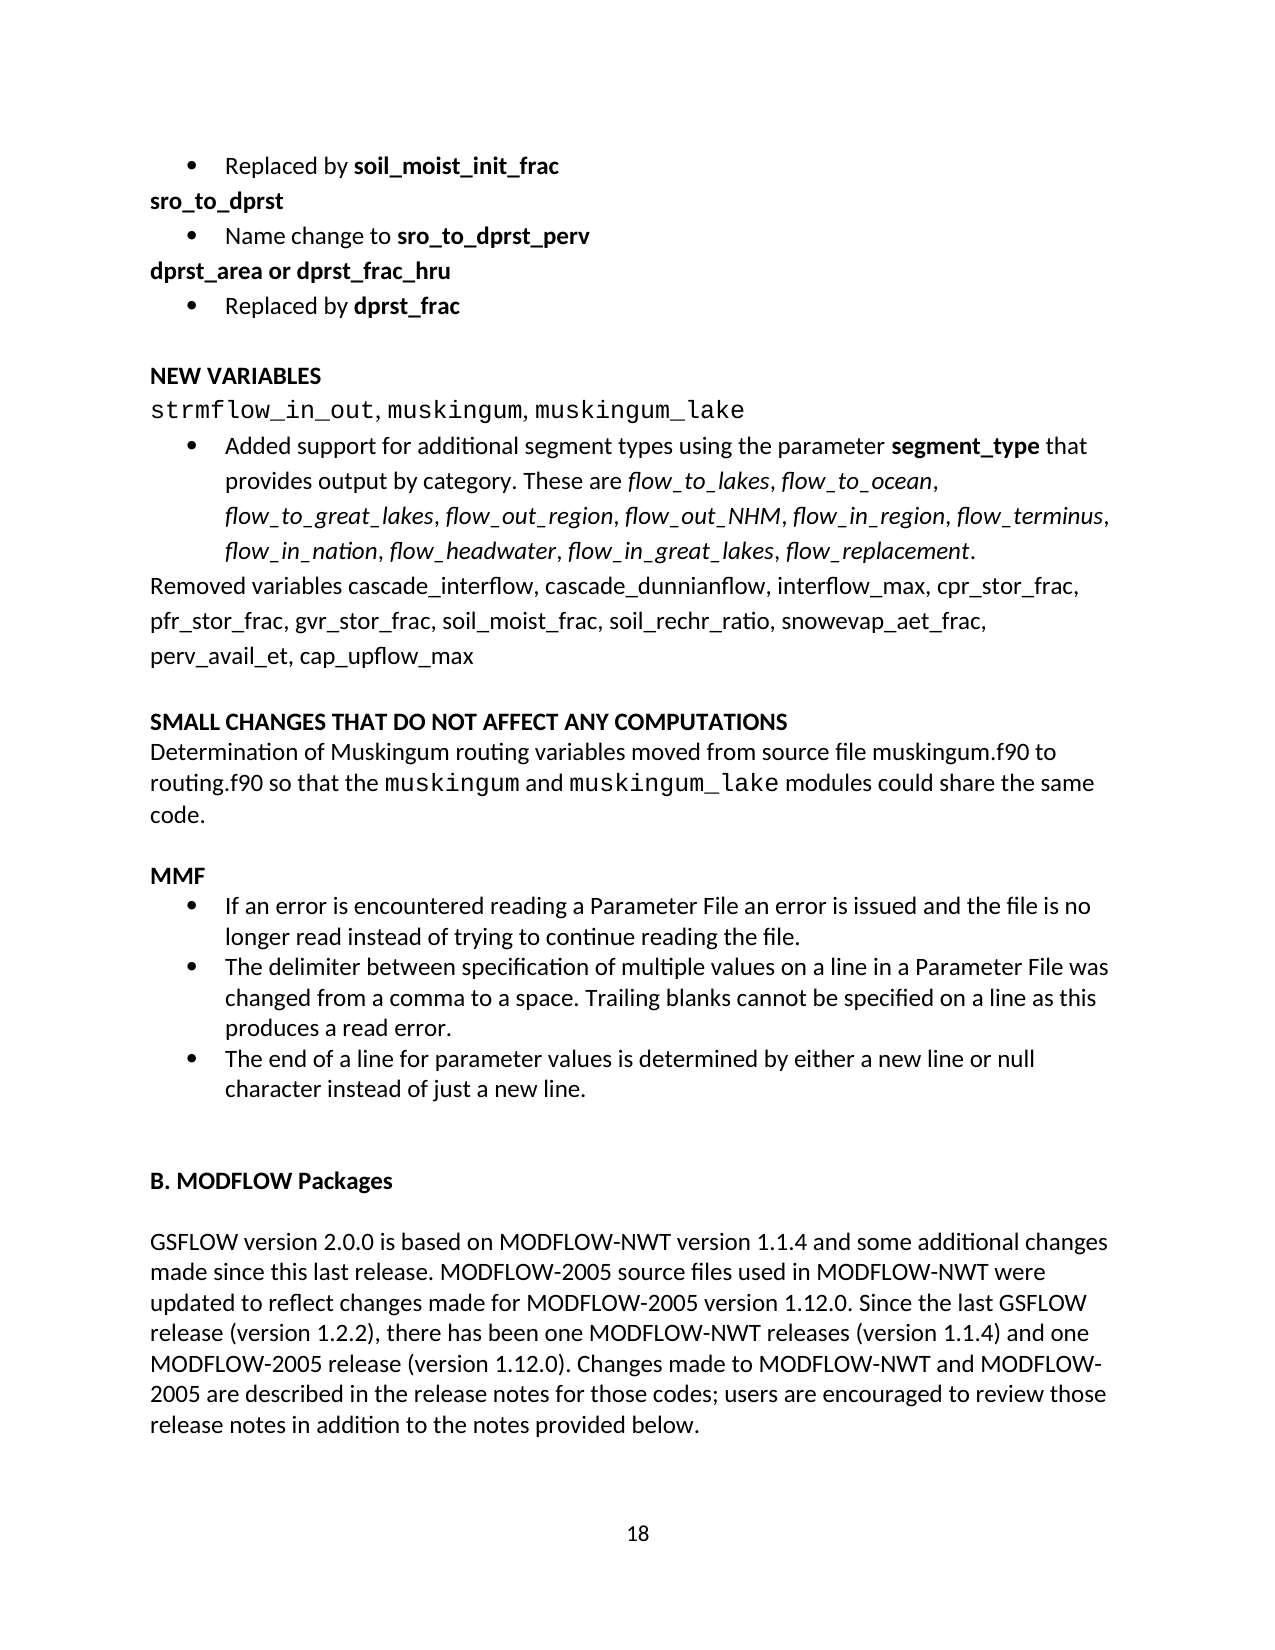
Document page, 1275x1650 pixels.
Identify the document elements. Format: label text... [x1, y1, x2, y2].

text strmflow_in_out, muskingum, muskingum_lake [150, 395, 1125, 426]
text MMF [150, 860, 1125, 890]
list The delimiter between specification of multiple values on a line in a Parameter File was changed from a comma to a space. Trailing blanks cannot be specified on a line as this produces a read error. [187, 951, 1125, 1043]
text Removed variables cascade_interflow, cascade_dunnianflow, interflow_max, cpr_stor_frac, pfr_stor_frac, gvr_stor_frac, soil_moist_frac, soil_rechr_ratio, snowevap_aet_frac, perv_avail_et, cap_upflow_max [150, 570, 1125, 671]
text SMALL CHANGES THAT DO NOT AFFECT ANY COMPUTATIONS [150, 706, 1125, 736]
text NEW VARIABLES [150, 360, 1125, 391]
list If an error is encountered reading a Parameter File an error is issued and the file is no longer read instead of trying to continue reading the file. [187, 890, 1125, 951]
text dprst_area or dprst_frac_hru [150, 255, 1125, 286]
text sro_to_dprst [150, 185, 1125, 216]
list Name change to sro_to_dprst_perv [187, 220, 1125, 251]
text Determination of Muskingum routing variables moved from source file muskingum.f90 to routing.f90 so that the muskingum and muskingum_lake modules could share the same code. [150, 736, 1125, 829]
text B. MODFLOW Packages [150, 1165, 1125, 1196]
text GSFLOW version 2.0.0 is based on MODFLOW-NWT version 1.1.4 and some additional changes made since this last release. MODFLOW-2005 source files used in MODFLOW-NWT were updated to reflect changes made for MODFLOW-2005 version 1.12.0. Since the last GSFLOW release (version 1.2.2), there has been one MODFLOW-NWT releases (version 1.1.4) and one MODFLOW-2005 release (version 1.12.0). Changes made to MODFLOW-NWT and MODFLOW-2005 are described in the release notes for those codes; users are encouraged to review those release notes in addition to the notes provided below. [150, 1226, 1125, 1440]
list Replaced by dprst_frac [187, 290, 1125, 321]
list The end of a line for parameter values is determined by either a new line or null character instead of just a new line. [187, 1043, 1125, 1104]
list Replaced by soil_moist_init_frac [187, 150, 1125, 181]
